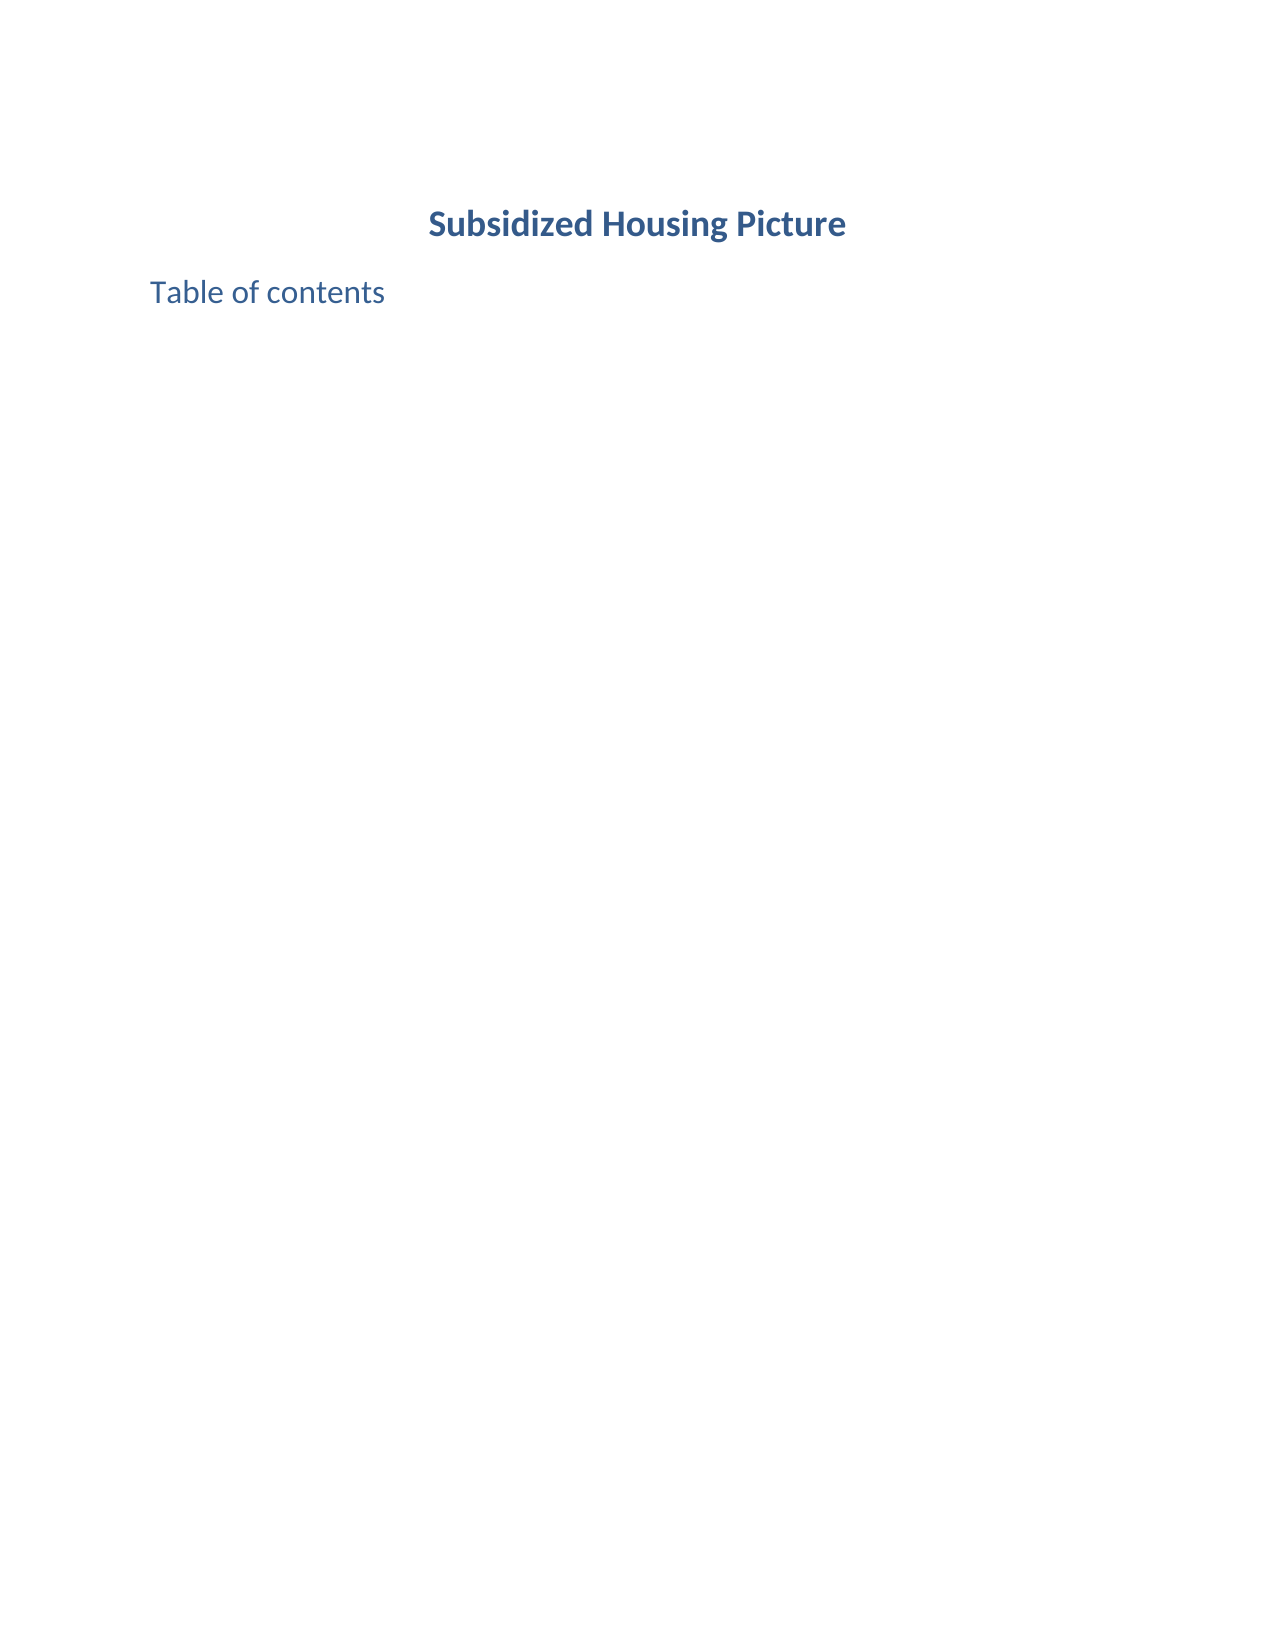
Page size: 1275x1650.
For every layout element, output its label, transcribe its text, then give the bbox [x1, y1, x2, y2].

title Subsidized Housing Picture [150, 200, 1125, 246]
